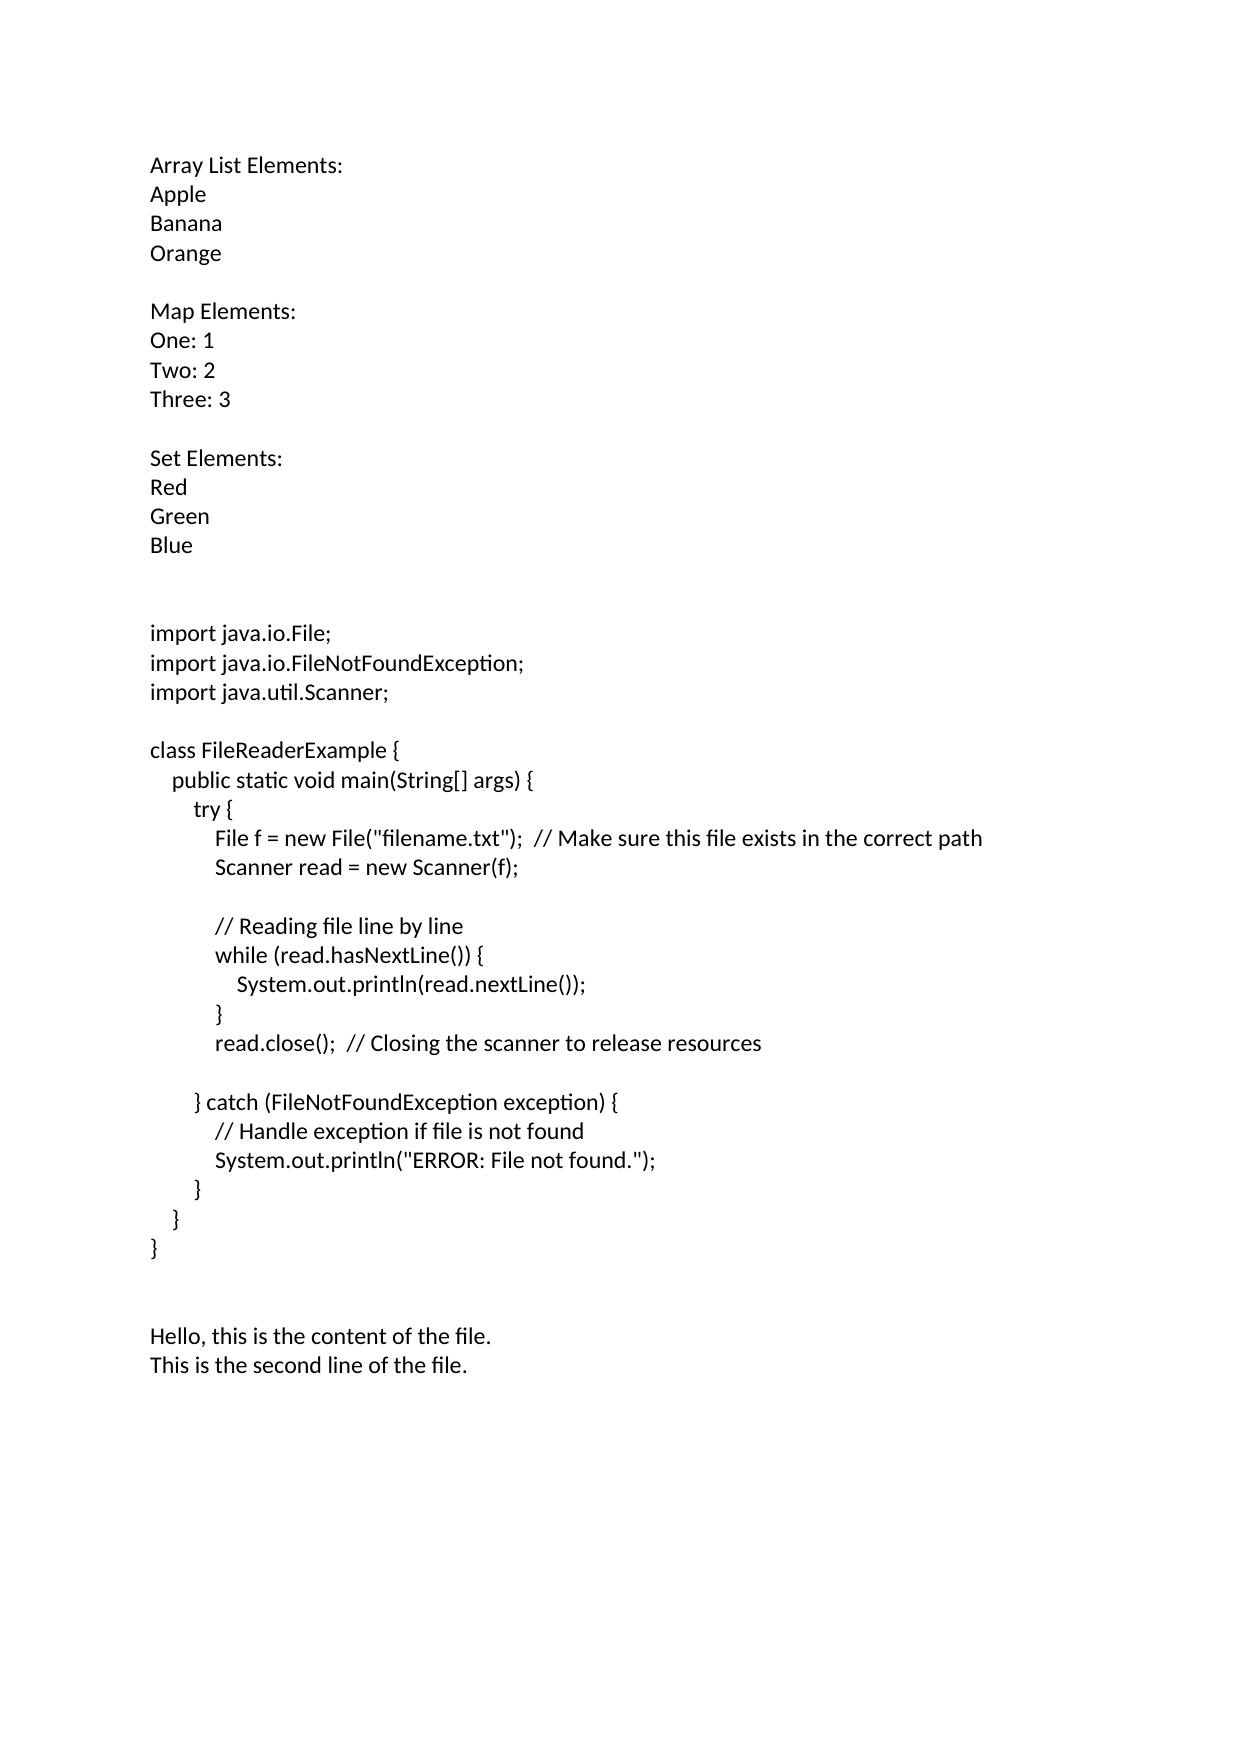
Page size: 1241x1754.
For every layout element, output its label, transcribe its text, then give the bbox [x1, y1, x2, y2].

text Apple [150, 179, 1090, 208]
text import java.io.FileNotFoundException; [150, 648, 1090, 677]
text Red [150, 472, 1090, 501]
text Banana [150, 208, 1090, 238]
text Map Elements: [150, 296, 1090, 326]
text Scanner read = new Scanner(f); [150, 852, 1090, 882]
text Three: 3 [150, 384, 1090, 413]
text One: 1 [150, 326, 1090, 355]
text } [150, 1233, 1090, 1262]
text System.out.println(read.nextLine()); [150, 969, 1090, 999]
text } catch (FileNotFoundException exception) { [150, 1087, 1090, 1116]
text read.close(); // Closing the scanner to release resources [150, 1028, 1090, 1057]
text import java.io.File; [150, 618, 1090, 648]
text } [150, 1174, 1090, 1204]
text import java.util.Scanner; [150, 677, 1090, 706]
text Hello, this is the content of the file. [150, 1321, 1090, 1350]
text Orange [150, 238, 1090, 267]
text // Handle exception if file is not found [150, 1116, 1090, 1145]
text try { [150, 794, 1090, 823]
text Green [150, 501, 1090, 531]
text Two: 2 [150, 355, 1090, 384]
text while (read.hasNextLine()) { [150, 940, 1090, 969]
text // Reading file line by line [150, 911, 1090, 940]
text Set Elements: [150, 443, 1090, 472]
text public static void main(String[] args) { [150, 765, 1090, 794]
text System.out.println("ERROR: File not found."); [150, 1145, 1090, 1174]
text } [150, 999, 1090, 1028]
text File f = new File("filename.txt"); // Make sure this file exists in the correct path [150, 823, 1090, 852]
text Array List Elements: [150, 150, 1090, 179]
text class FileReaderExample { [150, 735, 1090, 765]
text } [150, 1204, 1090, 1233]
text Blue [150, 531, 1090, 560]
text This is the second line of the file. [150, 1350, 1090, 1379]
